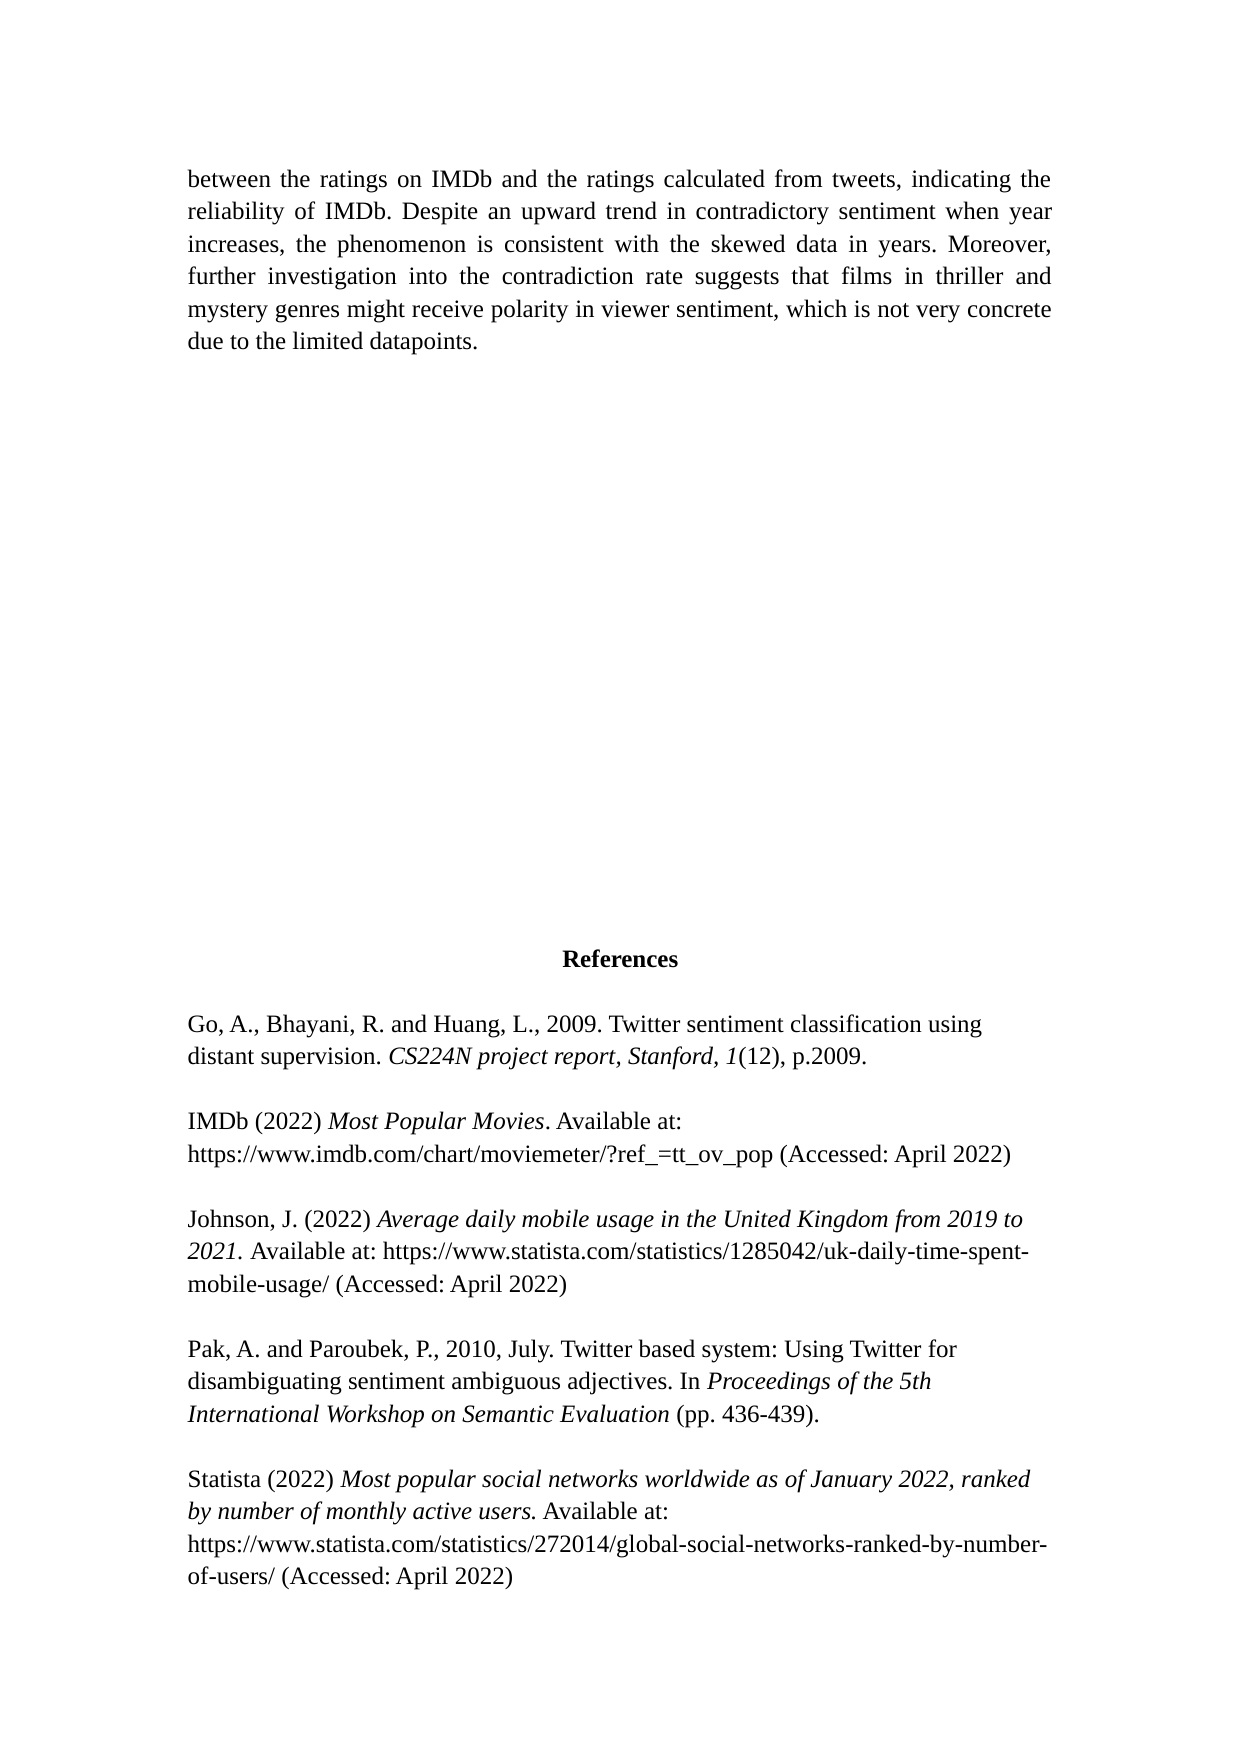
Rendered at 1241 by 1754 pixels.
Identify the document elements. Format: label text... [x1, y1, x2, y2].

text Go, A., Bhayani, R. and Huang, L., 2009. Twitter sentiment classification using distant supervision. CS224N project report, Stanford, 1(12), p.2009. [187, 1007, 1053, 1072]
text Johnson, J. (2022) Average daily mobile usage in the United Kingdom from 2019 to 2021. Available at: https://www.statista.com/statistics/1285042/uk-daily-time-spent-mobile-usage/ (Accessed: April 2022) [187, 1202, 1053, 1299]
text IMDb (2022) Most Popular Movies. Available at: https://www.imdb.com/chart/moviemeter/?ref_=tt_ov_pop (Accessed: April 2022) [187, 1104, 1053, 1169]
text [187, 162, 1053, 357]
text Statista (2022) Most popular social networks worldwide as of January 2022, ranked by number of monthly active users. Available at: https://www.statista.com/statistics/272014/global-social-networks-ranked-by-number-of-users/ (Accessed: April 2022) [187, 1462, 1053, 1592]
text Pak, A. and Paroubek, P., 2010, July. Twitter based system: Using Twitter for disambiguating sentiment ambiguous adjectives. In Proceedings of the 5th International Workshop on Semantic Evaluation (pp. 436-439). [187, 1332, 1053, 1429]
text References [187, 942, 1053, 974]
